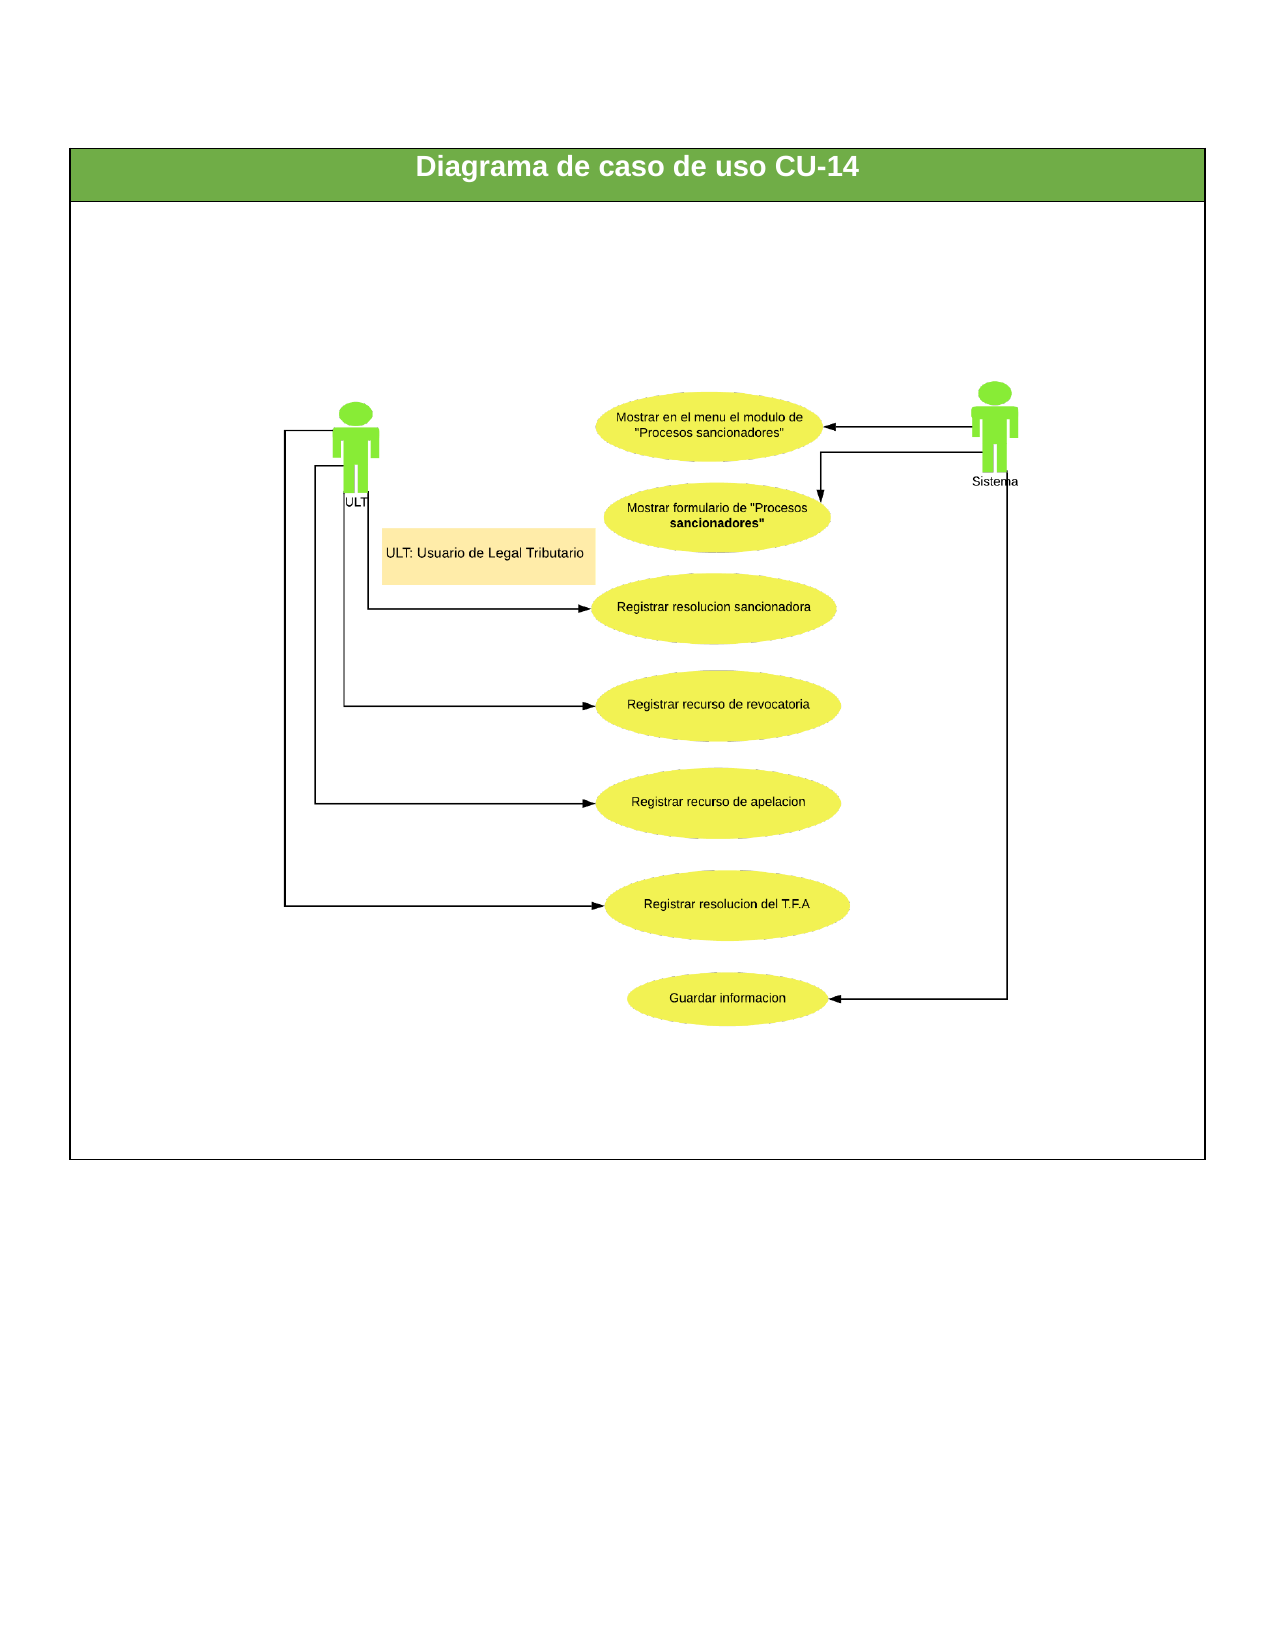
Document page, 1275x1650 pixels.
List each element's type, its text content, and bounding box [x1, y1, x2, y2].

picture [273, 373, 1025, 1031]
table_cell [71, 202, 1204, 1159]
table_header Diagrama de caso de uso CU-14 [71, 149, 1204, 201]
